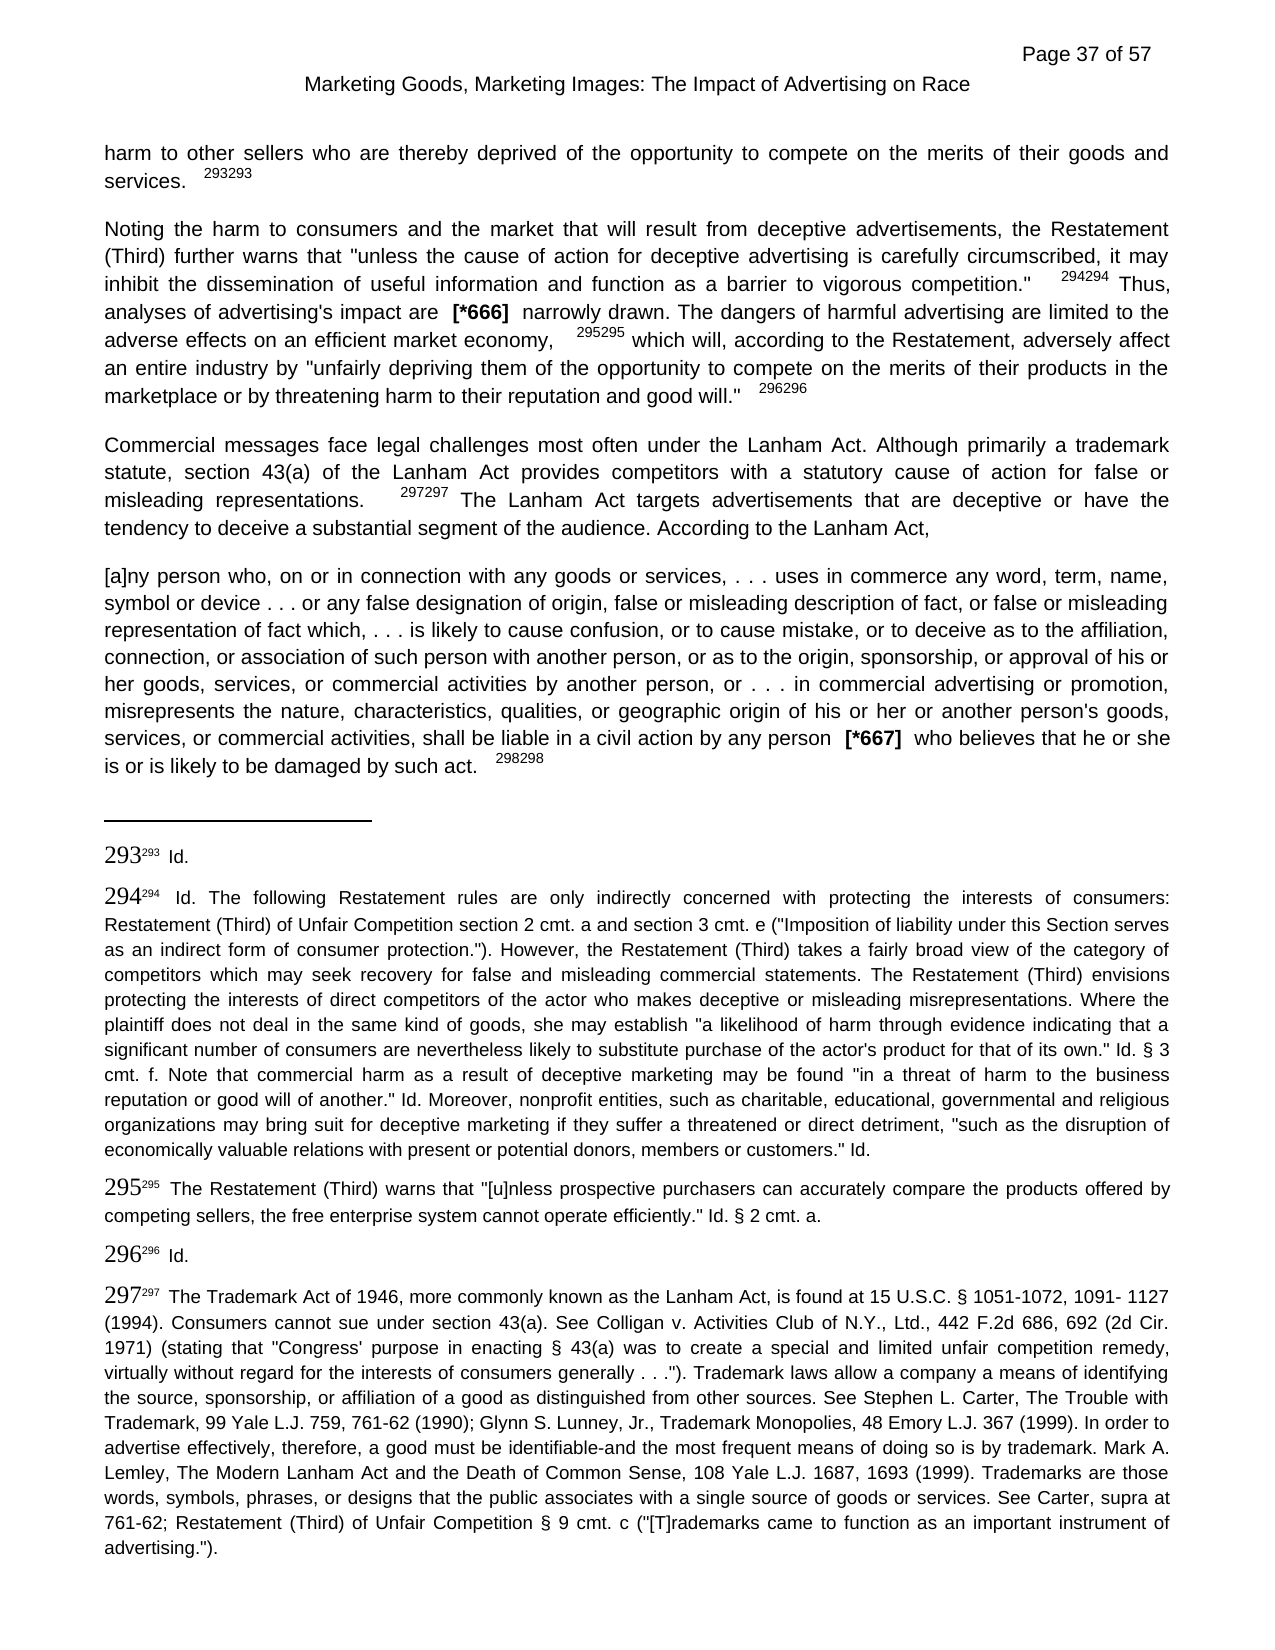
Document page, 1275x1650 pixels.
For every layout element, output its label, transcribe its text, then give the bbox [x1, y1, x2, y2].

text Commercial messages face legal challenges most often under the Lanham Act. Although primarily a trademark statute, section 43(a) of the Lanham Act provides competitors with a statutory cause of action for false or misleading representations. 297 The Lanham Act targets advertisements that are deceptive or have the tendency to deceive a substantial segment of the audience. According to the Lanham Act, [104, 429, 1171, 539]
text [a]ny person who, on or in connection with any goods or services, . . . uses in commerce any word, term, name, symbol or device . . . or any false designation of origin, false or misleading description of fact, or false or misleading representation of fact which, . . . is likely to cause confusion, or to cause mistake, or to deceive as to the affiliation, connection, or association of such person with another person, or as to the origin, sponsorship, or approval of his or her goods, services, or commercial activities by another person, or . . . in commercial advertising or promotion, misrepresents the nature, characteristics, qualities, or geographic origin of his or her or another person's goods, services, or commercial activities, shall be liable in a civil action by any person [*667] who believes that he or she is or is likely to be damaged by such act. 298 [104, 560, 1171, 779]
text [c]ompetitive markets cannot operate efficiently unless consumers have access to information about the goods and services offered by competing sellers. Much of the information available to prospective purchasers is provided by sellers in the form of advertising. If the message that it communicates is accurate, advertising can function as a convenient, low-cost source of information that assists consumers to choose intelligently among competing products. False or deceptive advertising, however, can result in improvident expenditures or force consumers to spend additional resources in an effort to acquire more reliable information. Deceptive advertising also threatens harm to other sellers who are thereby deprived of the opportunity to compete on the merits of their goods and services. 293 [104, 137, 1171, 193]
text Noting the harm to consumers and the market that will result from deceptive advertisements, the Restatement (Third) further warns that "unless the cause of action for deceptive advertising is carefully circumscribed, it may inhibit the dissemination of useful information and function as a barrier to vigorous competition." 294 Thus, analyses of advertising's impact are [*666] narrowly drawn. The dangers of harmful advertising are limited to the adverse effects on an efficient market economy, 295 which will, according to the Restatement, adversely affect an entire industry by "unfairly depriving them of the opportunity to compete on the merits of their products in the marketplace or by threatening harm to their reputation and good will." 296 [104, 214, 1171, 409]
